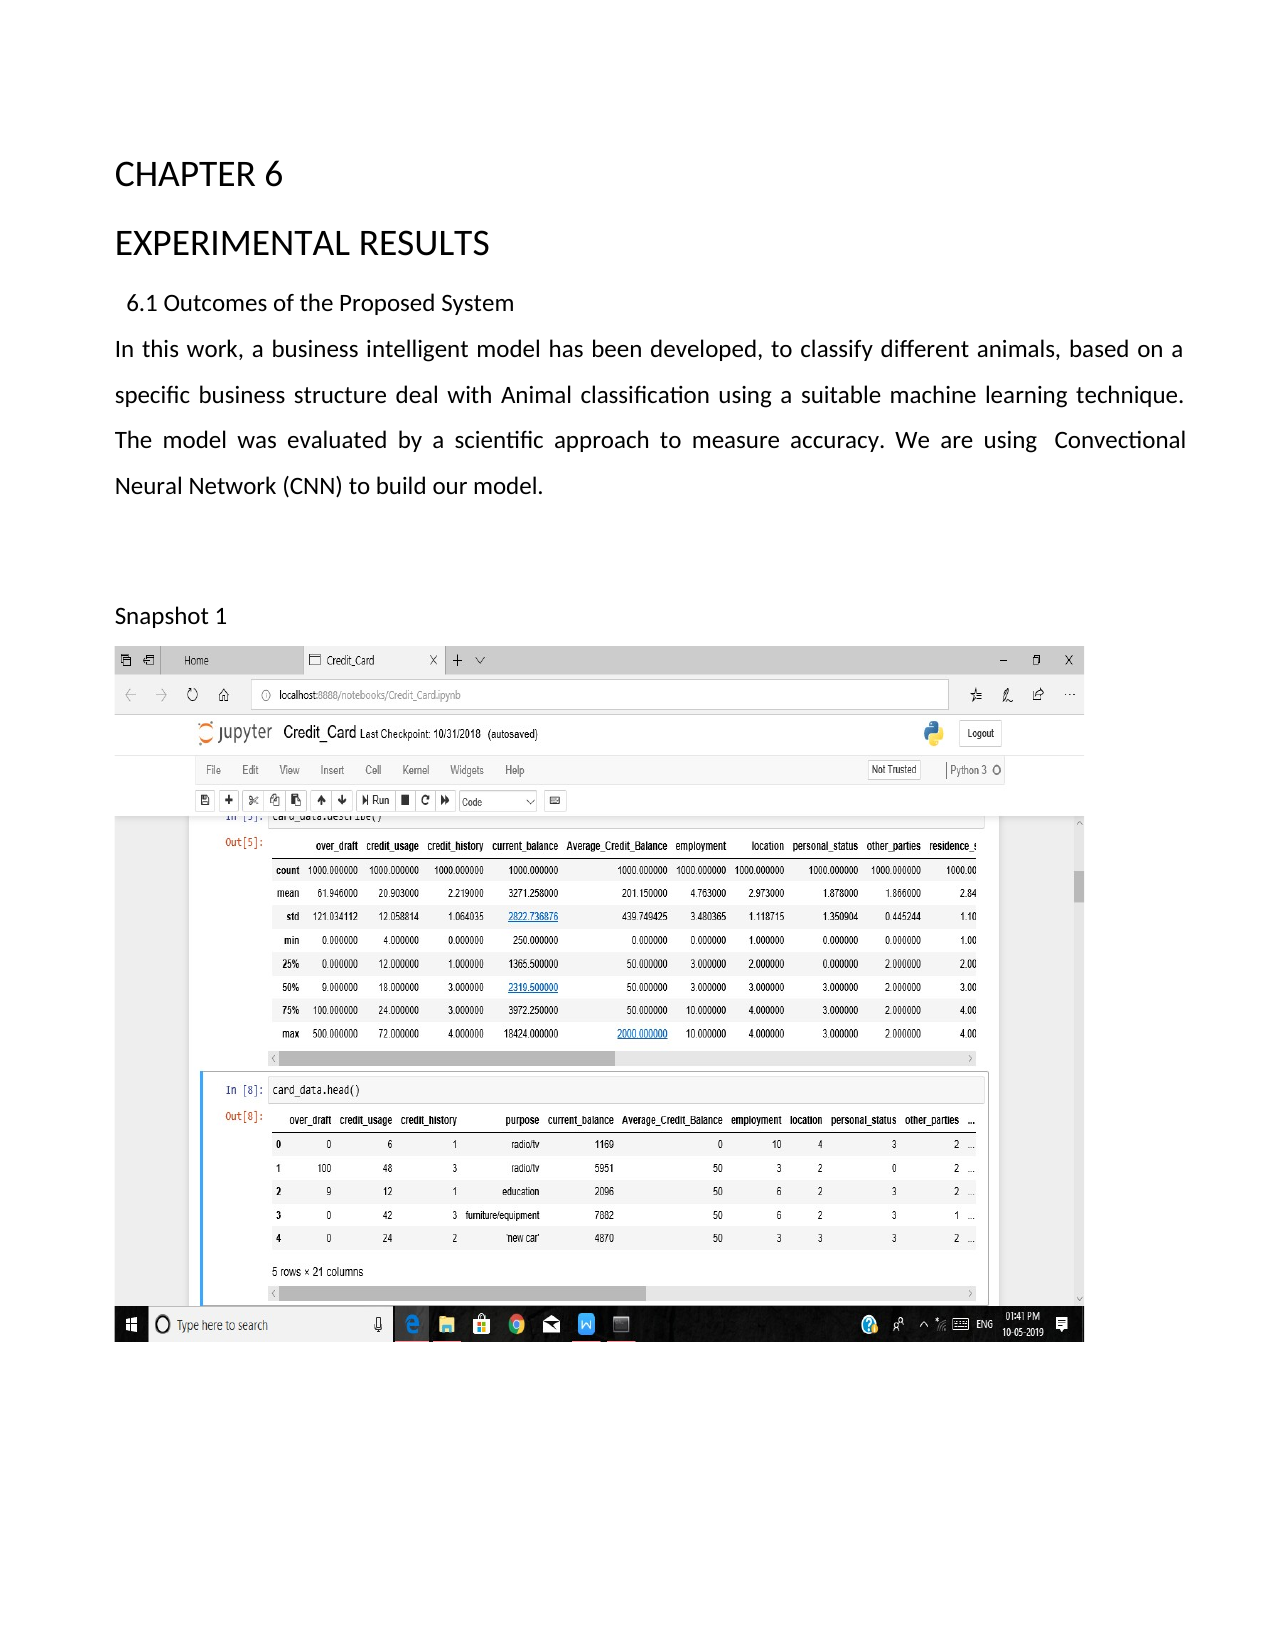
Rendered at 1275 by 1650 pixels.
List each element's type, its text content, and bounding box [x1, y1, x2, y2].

text 6.1 Outcomes of the Proposed System [126, 288, 1198, 318]
text In this work, a business intelligent model has been developed, to classify different animals, based on a specific business structure deal with Animal classification using a suitable machine learning technique. The model was evaluated by a scientific approach to measure accuracy. We are using Convectional Neural Network (CNN) to build our model. [114, 333, 1186, 501]
text Snapshot 1 [114, 600, 1198, 631]
picture [114, 646, 1085, 1342]
subtitle CHAPTER 6 EXPERIMENTAL RESULTS [114, 150, 490, 265]
